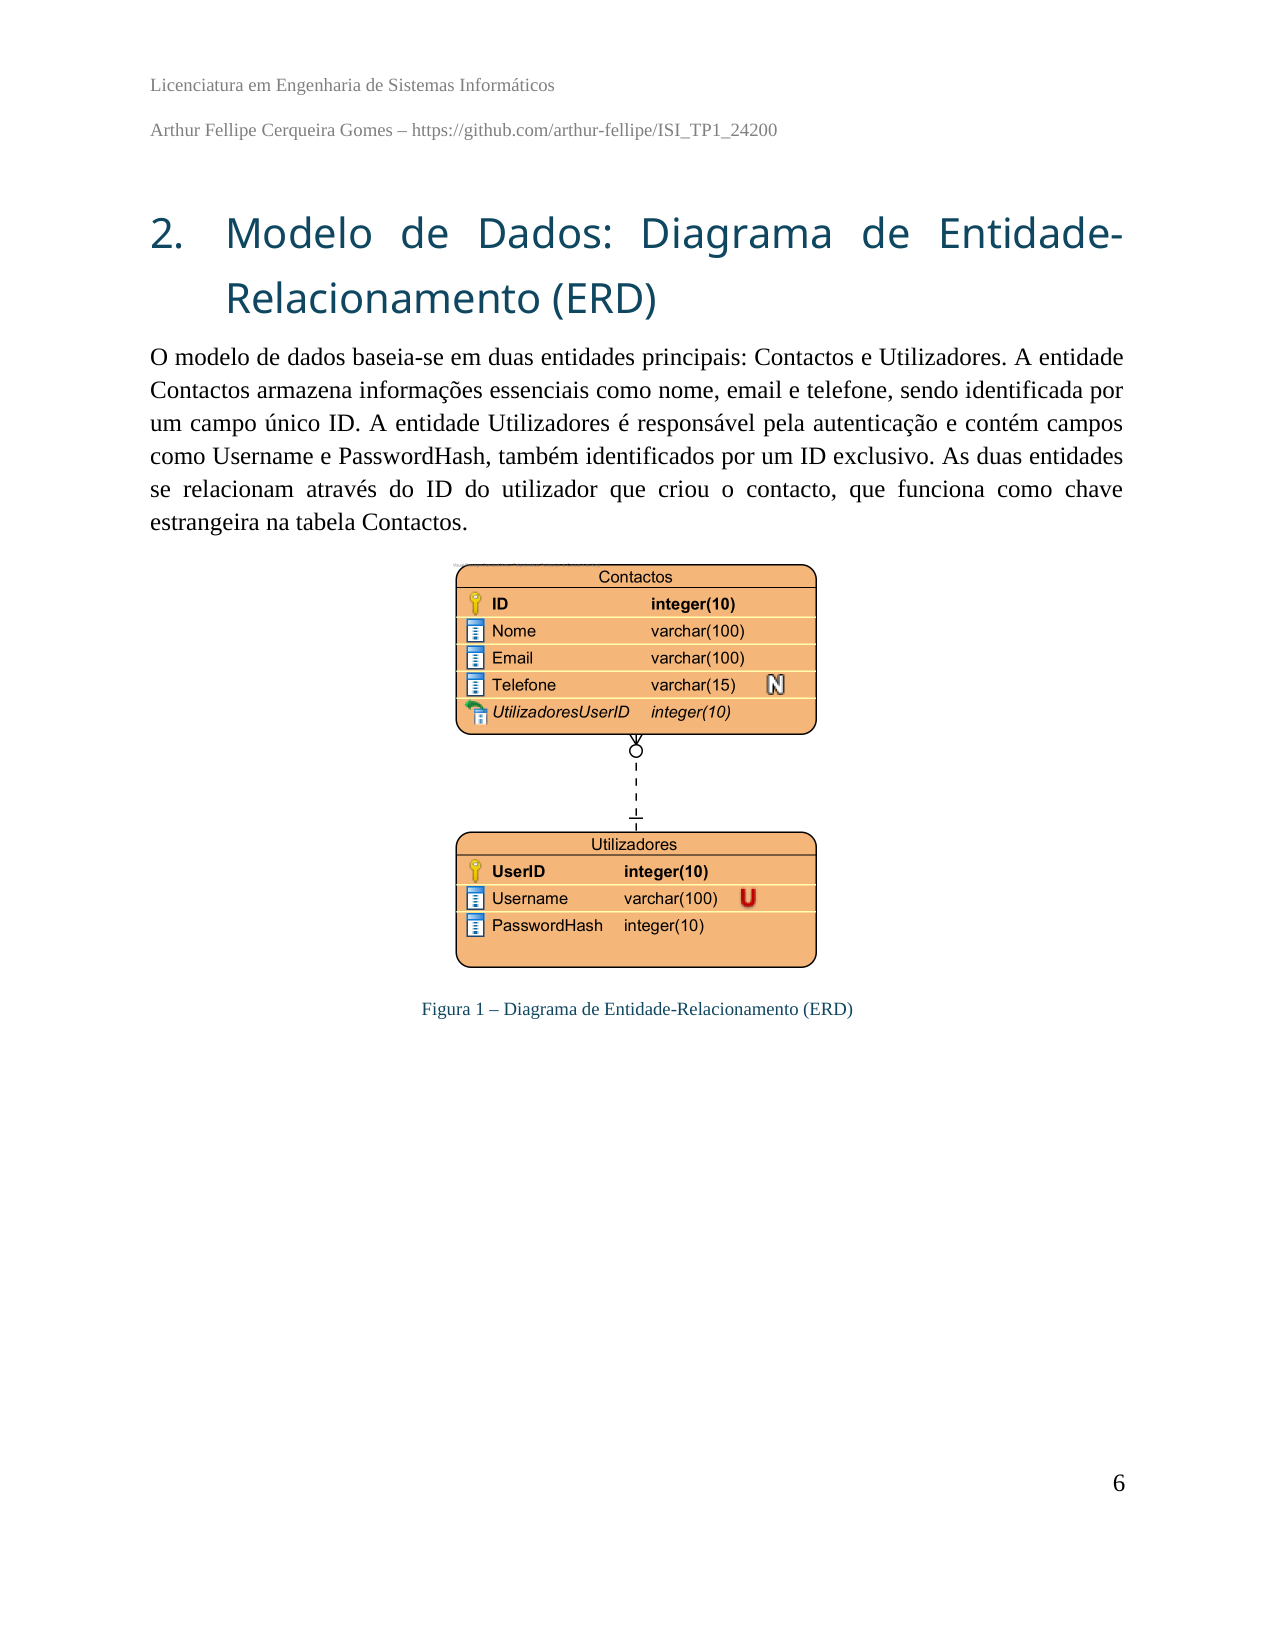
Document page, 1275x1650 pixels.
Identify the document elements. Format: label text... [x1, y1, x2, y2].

picture [453, 561, 822, 973]
text Figura 1 – Diagrama de Entidade-Relacionamento (ERD) [150, 998, 1125, 1019]
text O modelo de dados baseia-se em duas entidades principais: Contactos e Utilizadores. A entidade Contactos armazena informações essenciais como nome, email e telefone, sendo identificada por um campo único ID. A entidade Utilizadores é responsável pela autenticação e contém campos como Username e PasswordHash, também identificados por um ID exclusivo. As duas entidades se relacionam através do ID do utilizador que criou o contacto, que funciona como chave estrangeira na tabela Contactos. [150, 342, 1125, 536]
subtitle Modelo de Dados: Diagrama de Entidade-Relacionamento (ERD) [150, 203, 1125, 326]
